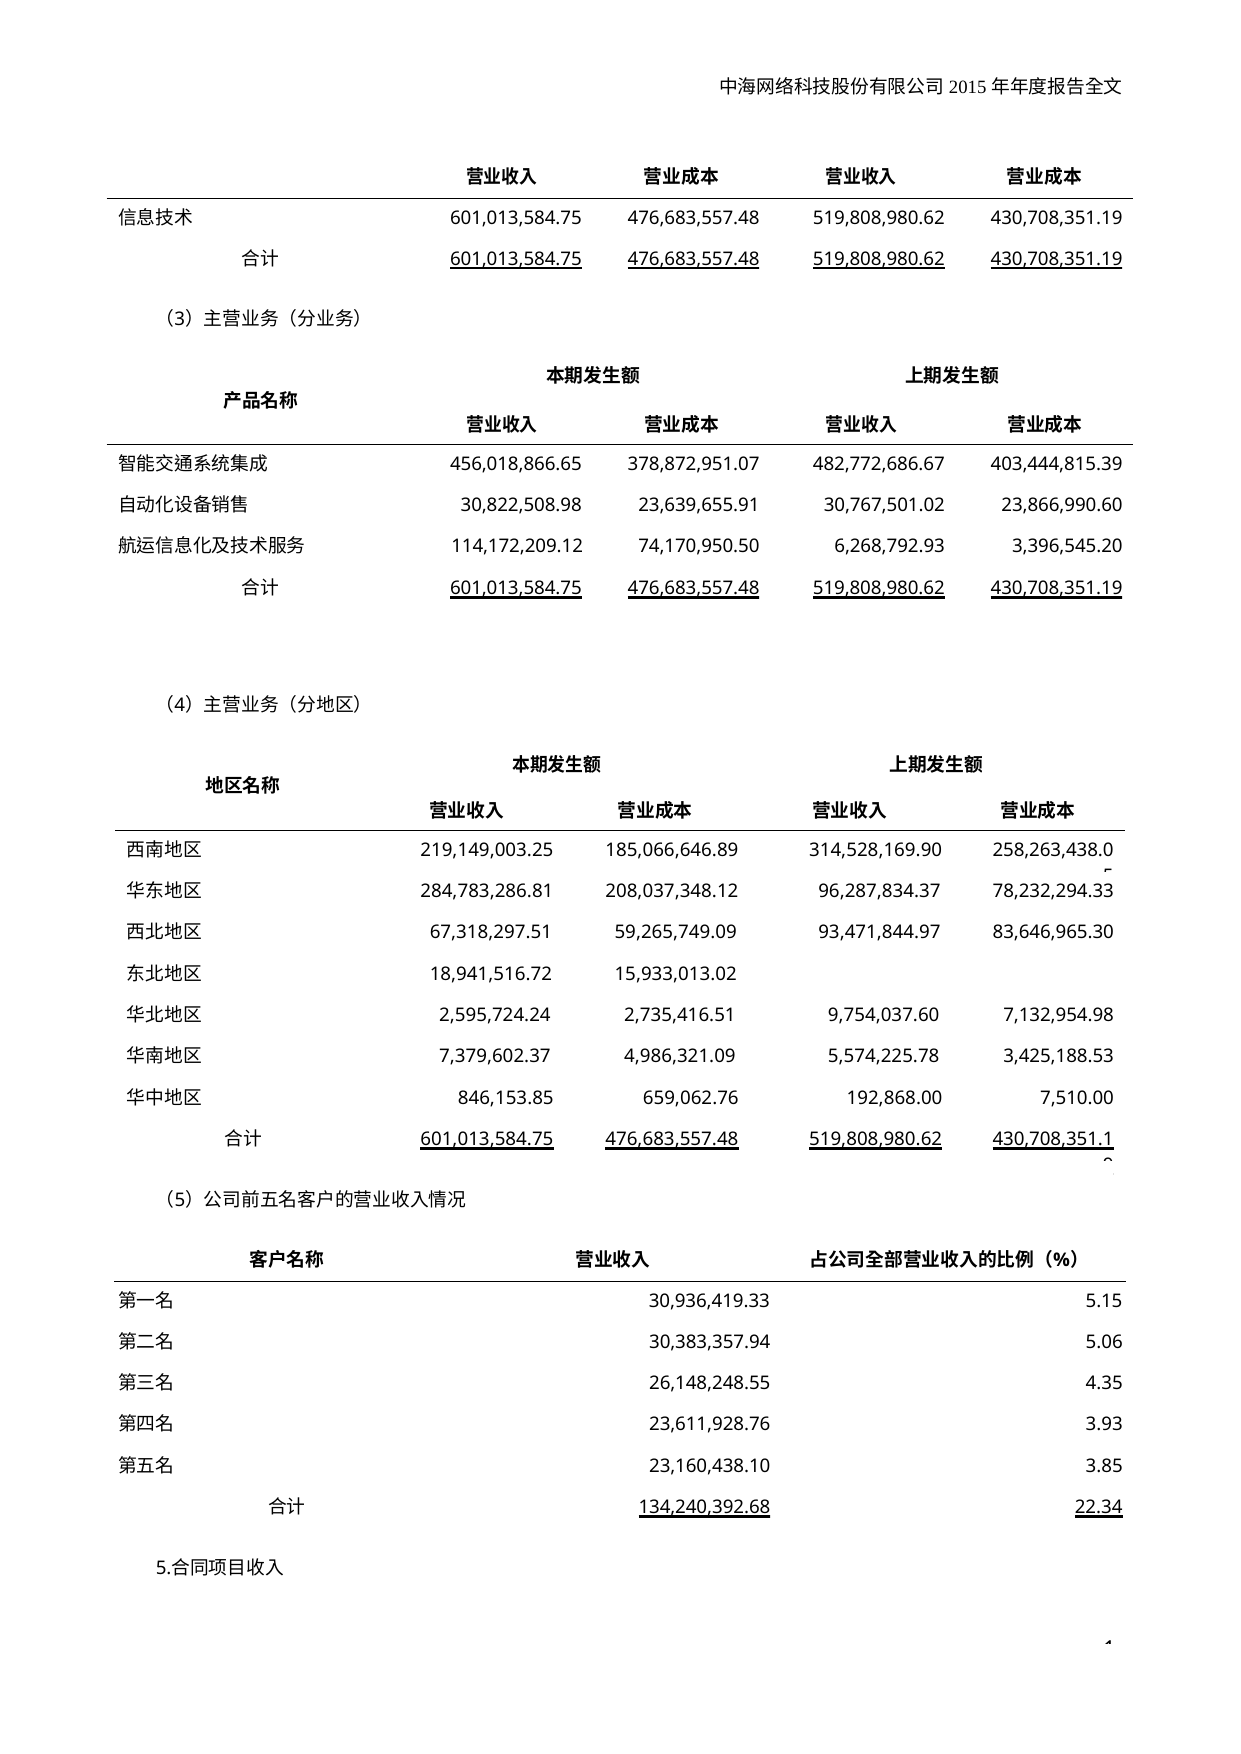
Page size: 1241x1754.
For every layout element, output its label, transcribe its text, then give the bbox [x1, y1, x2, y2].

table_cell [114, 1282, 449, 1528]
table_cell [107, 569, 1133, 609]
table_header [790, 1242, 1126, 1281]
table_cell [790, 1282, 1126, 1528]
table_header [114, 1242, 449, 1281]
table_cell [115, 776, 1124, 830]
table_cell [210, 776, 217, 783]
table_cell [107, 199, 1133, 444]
text （5）公司前五名客户的营业收入情况 [156, 1187, 1130, 1212]
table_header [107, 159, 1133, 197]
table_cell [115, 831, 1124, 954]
text 5.合同项目收入 [156, 1554, 1130, 1580]
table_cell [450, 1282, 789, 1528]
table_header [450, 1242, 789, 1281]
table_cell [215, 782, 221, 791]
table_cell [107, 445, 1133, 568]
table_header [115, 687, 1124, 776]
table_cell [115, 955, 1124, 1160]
